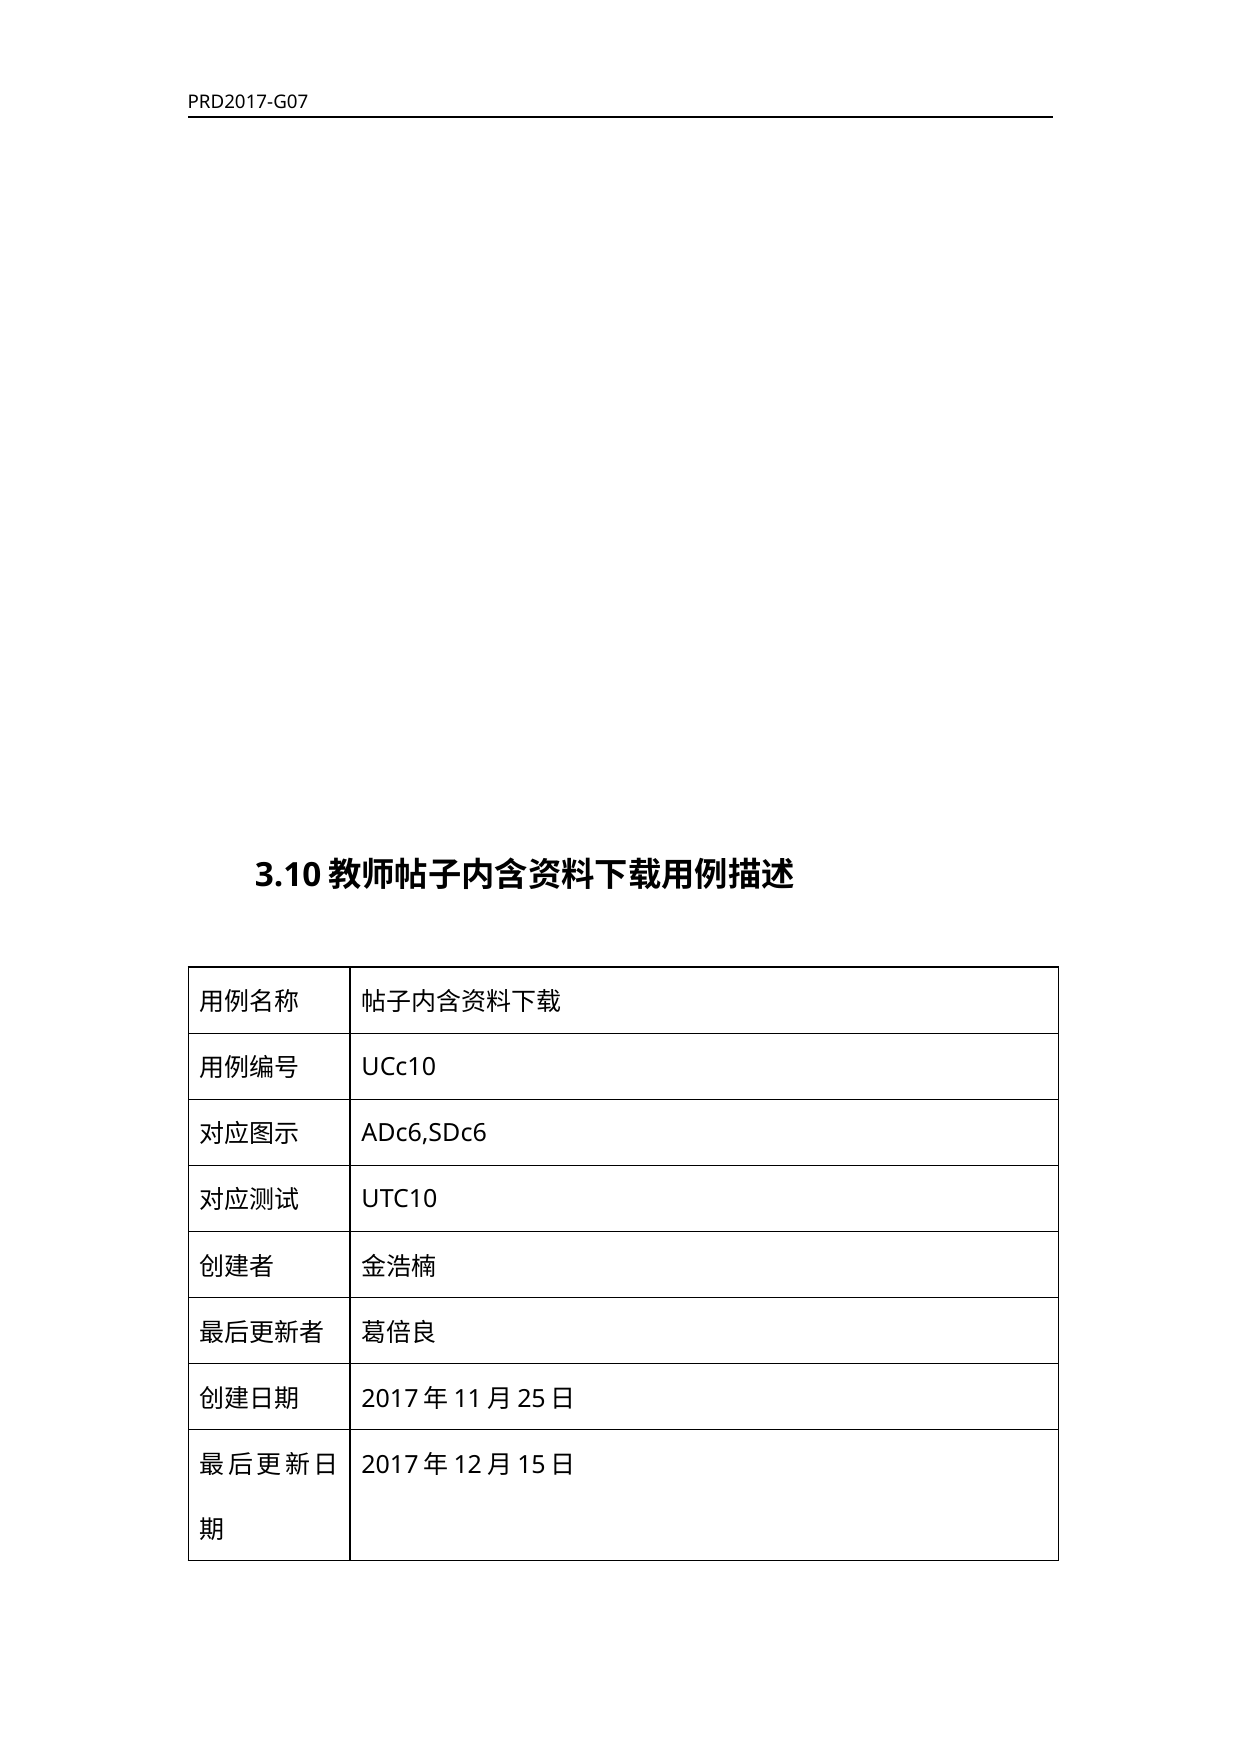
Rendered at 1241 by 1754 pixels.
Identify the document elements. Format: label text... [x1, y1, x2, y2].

subtitle 3.10教师帖子内含资料下载用例描述 [187, 839, 1053, 904]
table_cell 对应测试 [189, 1166, 349, 1231]
table_cell 最后更新日期 [189, 1430, 349, 1560]
table_cell ADc6,SDc6 [351, 1100, 1058, 1164]
table_cell 对应图示 [189, 1100, 349, 1164]
table_cell 葛倍良 [351, 1298, 1058, 1363]
table_cell 创建者 [189, 1232, 349, 1297]
table_cell 2017年11月25日 [351, 1364, 1058, 1429]
table_cell 2017年12月15日 [351, 1430, 1058, 1560]
table_cell 金浩楠 [351, 1232, 1058, 1297]
table_header 帖子内含资料下载 [351, 968, 1058, 1032]
table_cell 最后更新者 [189, 1298, 349, 1363]
table_cell 创建日期 [189, 1364, 349, 1429]
table_cell 用例编号 [189, 1034, 349, 1098]
table_cell UTC10 [351, 1166, 1058, 1231]
table_header 用例名称 [189, 968, 349, 1032]
table_cell UCc10 [351, 1034, 1058, 1098]
